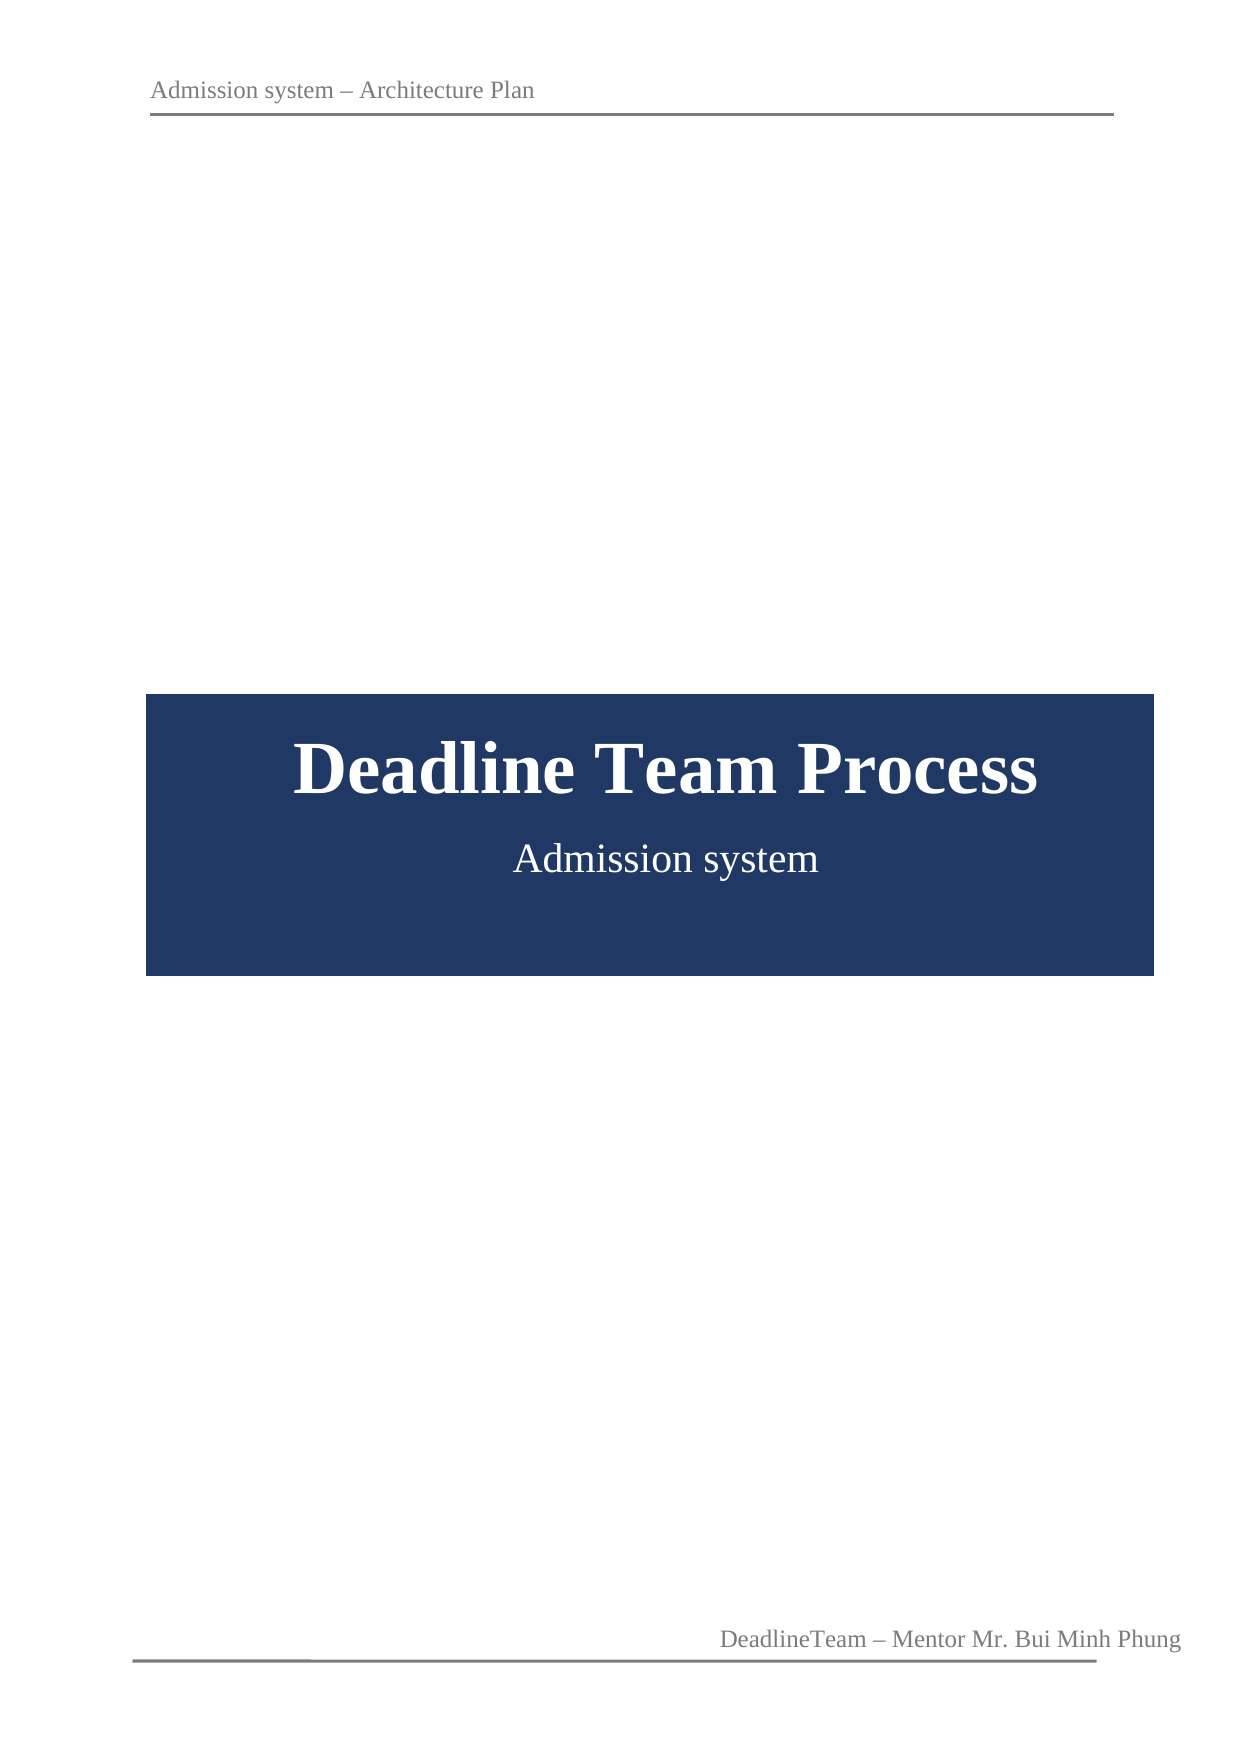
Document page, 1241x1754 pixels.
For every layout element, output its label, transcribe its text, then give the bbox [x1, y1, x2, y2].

text Admission system [150, 833, 1181, 881]
text Deadline Team Process [150, 723, 1181, 810]
